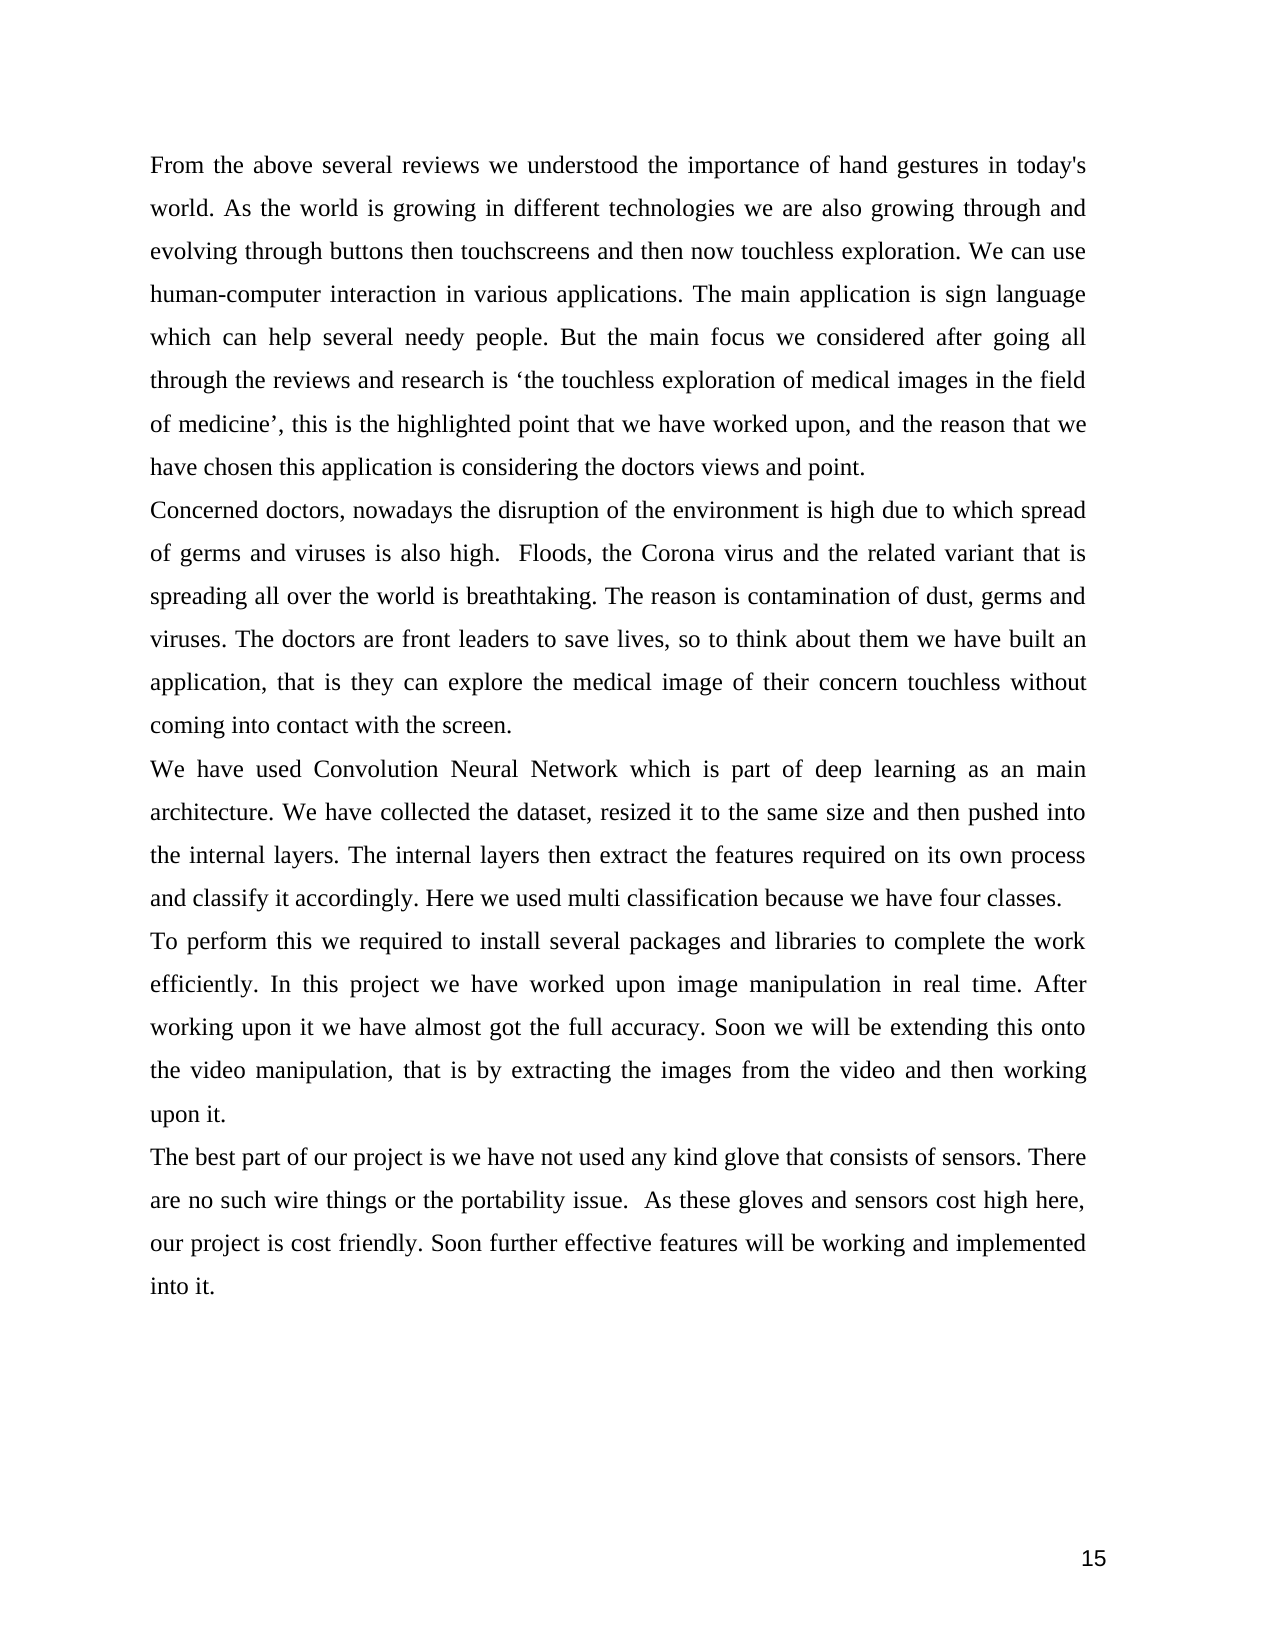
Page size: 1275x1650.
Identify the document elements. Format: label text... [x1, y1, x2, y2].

text We have used Convolution Neural Network which is part of deep learning as an main architecture. We have collected the dataset, resized it to the same size and then pushed into the internal layers. The internal layers then extract the features required on its own process and classify it accordingly. Here we used multi classification because we have four classes. [150, 754, 1087, 912]
text Concerned doctors, nowadays the disruption of the environment is high due to which spread of germs and viruses is also high. Floods, the Corona virus and the related variant that is spreading all over the world is breathtaking. The reason is contamination of dust, germs and viruses. The doctors are front leaders to save lives, so to think about them we have built an application, that is they can explore the medical image of their concern touchless without coming into contact with the screen. [150, 495, 1087, 739]
text The best part of our project is we have not used any kind glove that consists of sensors. There are no such wire things or the portability issue. As these gloves and sensors cost high here, our project is cost friendly. Soon further effective features will be working and implemented into it. [150, 1142, 1087, 1300]
text From the above several reviews we understood the importance of hand gestures in today's world. As the world is growing in different technologies we are also growing through and evolving through buttons then touchscreens and then now touchless exploration. We can use human-computer interaction in various applications. The main application is sign language which can help several needy people. But the main focus we considered after going all through the reviews and research is ‘the touchless exploration of medical images in the field of medicine’, this is the highlighted point that we have worked upon, and the reason that we have chosen this application is considering the doctors views and point. [150, 150, 1087, 481]
text To perform this we required to install several packages and libraries to complete the work efficiently. In this project we have worked upon image manipulation in real time. After working upon it we have almost got the full accuracy. Soon we will be extending this onto the video manipulation, that is by extracting the images from the video and then working upon it. [150, 926, 1087, 1127]
